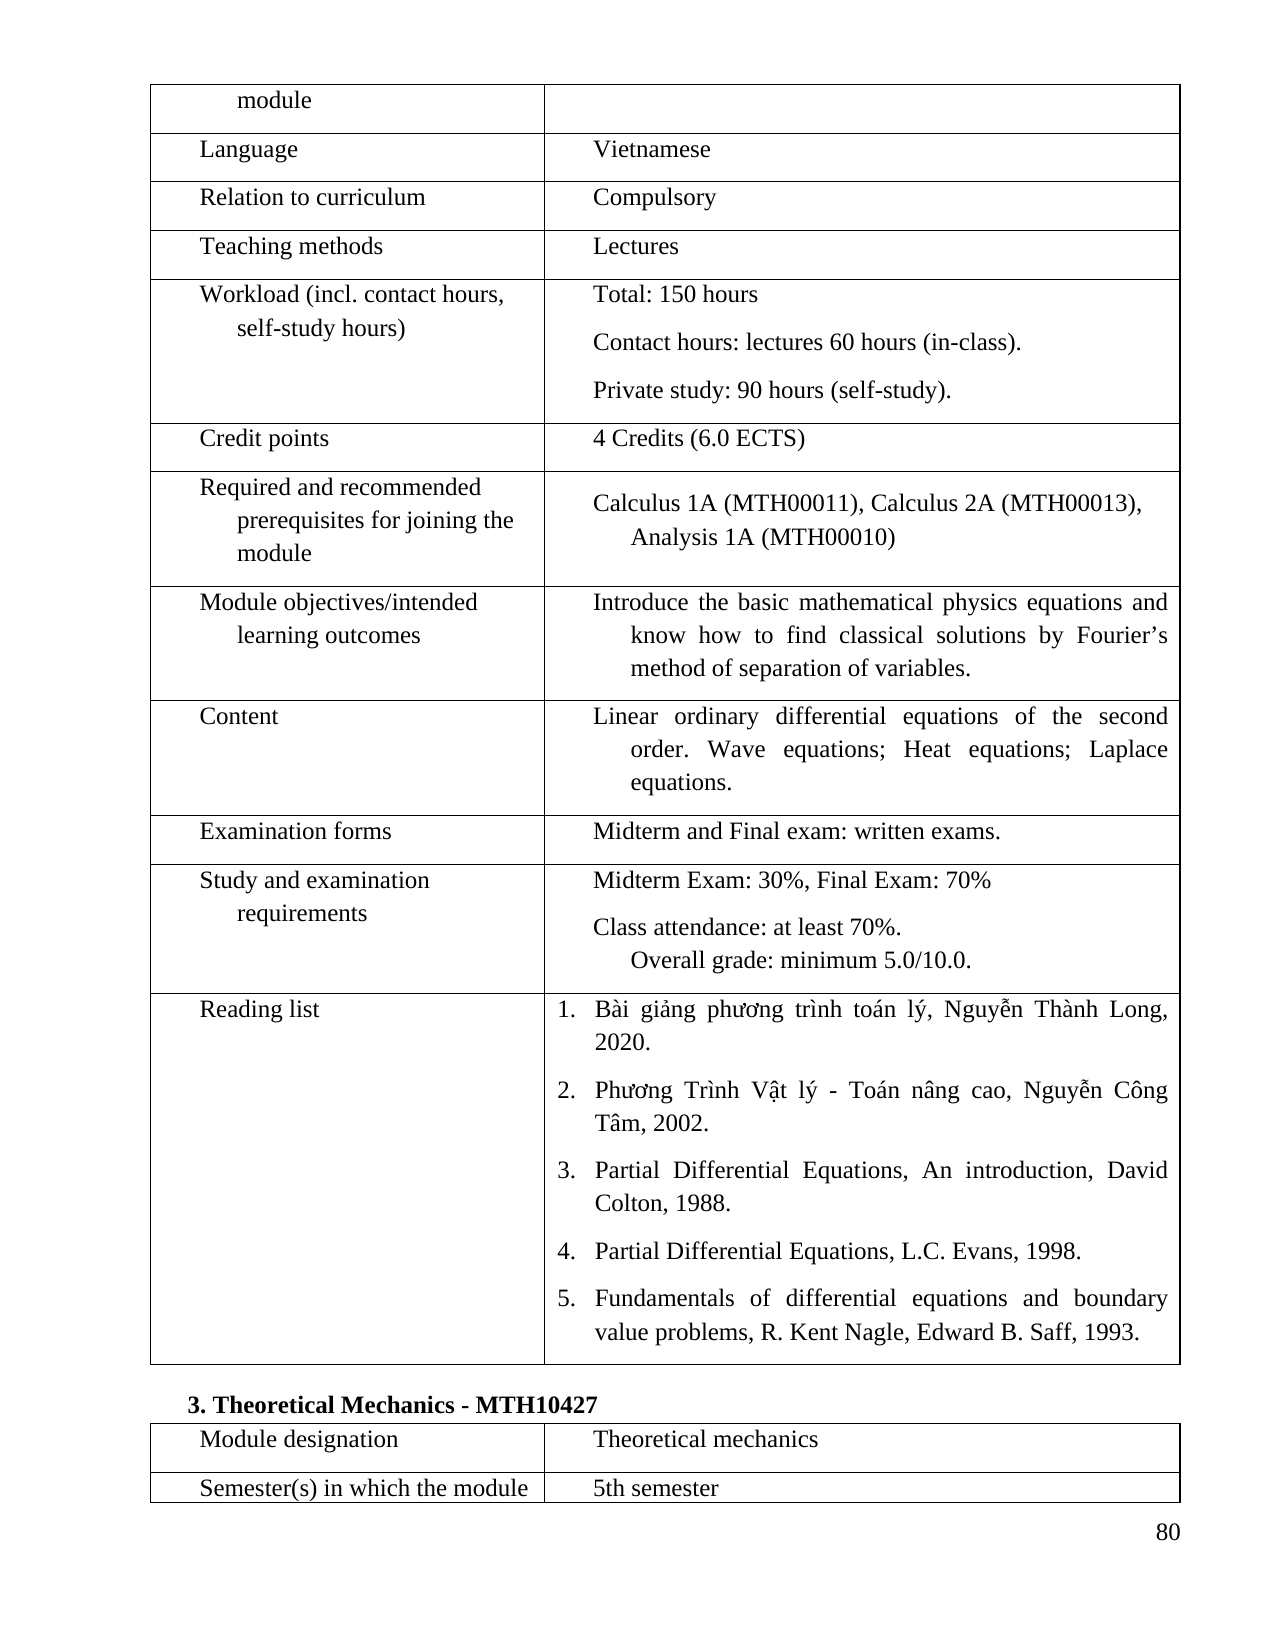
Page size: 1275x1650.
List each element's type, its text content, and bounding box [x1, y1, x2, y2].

table_cell Bài giảng phương trình toán lý, Nguyễn Thành Long, 2020. Phương Trình Vật lý - Toán nâng cao, Nguyễn Công Tâm, 2002. Partial Differential Equations, An introduction, David Colton, 1988. Partial Differential Equations, L.C. Evans, 1998. Fundamentals of differential equations and boundary value problems, R. Kent Nagle, Edward B. Saff, 1993. [545, 994, 1179, 1364]
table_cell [545, 85, 1179, 133]
table_cell Relation to curriculum [151, 182, 544, 230]
table_cell Calculus 1A (MTH00011), Calculus 2A (MTH00013), Analysis 1A (MTH00010) [545, 472, 1179, 586]
table_cell Linear ordinary differential equations of the second order. Wave equations; Heat equations; Laplace equations. [545, 701, 1179, 815]
table_header Theoretical mechanics [545, 1424, 1179, 1472]
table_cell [151, 1473, 544, 1502]
table_cell Teaching methods [151, 231, 544, 278]
table_cell Study and examination requirements [151, 865, 544, 993]
table_cell Midterm Exam: 30%, Final Exam: 70% Class attendance: at least 70%. Overall grade: minimum 5.0/10.0. [545, 865, 1179, 993]
subtitle 3. Theoretical Mechanics - MTH10427 [187, 1390, 1181, 1419]
table_cell Lectures [545, 231, 1179, 278]
table_cell Reading list [151, 994, 544, 1364]
table_cell Introduce the basic mathematical physics equations and know how to find classical solutions by Fourier’s method of separation of variables. [545, 587, 1179, 700]
table_cell Compulsory [545, 182, 1179, 230]
table_cell 4 Credits (6.0 ECTS) [545, 424, 1179, 471]
table_cell Workload (incl. contact hours, self-study hours) [151, 280, 544, 422]
table_cell Vietnamese [545, 134, 1179, 181]
table_cell Examination forms [151, 816, 544, 864]
table_cell Midterm and Final exam: written exams. [545, 816, 1179, 864]
table_header Module designation [151, 1424, 544, 1472]
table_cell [151, 85, 544, 133]
table_cell Language [151, 134, 544, 181]
table_cell Required and recommended prerequisites for joining the module [151, 472, 544, 586]
table_cell Content [151, 701, 544, 815]
table_cell Module objectives/intended learning outcomes [151, 587, 544, 700]
table_cell 5th semester [545, 1473, 1179, 1502]
table_cell Credit points [151, 424, 544, 471]
table_cell Total: 150 hours Contact hours: lectures 60 hours (in-class). Private study: 90 hours (self-study). [545, 280, 1179, 422]
